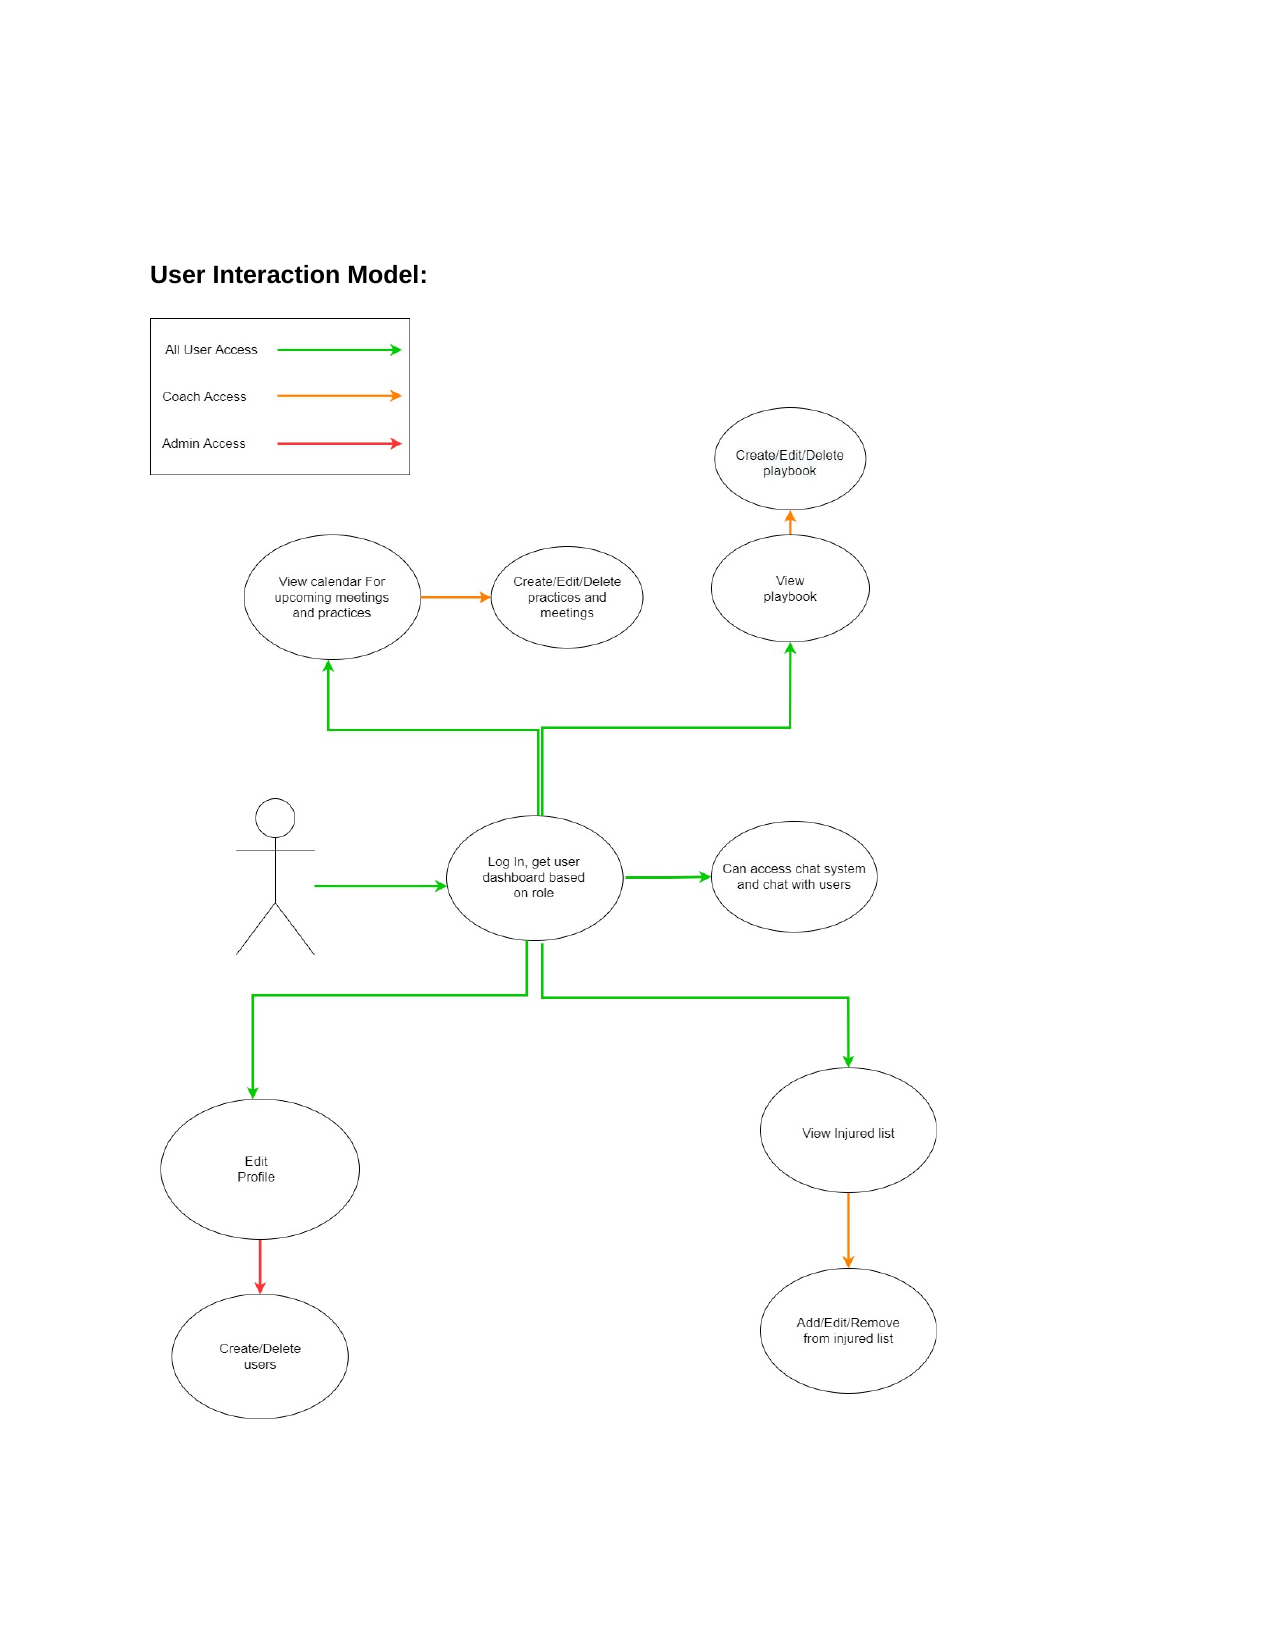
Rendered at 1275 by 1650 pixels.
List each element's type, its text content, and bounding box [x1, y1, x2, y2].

text User Interaction Model: [150, 260, 1125, 289]
picture [150, 318, 937, 1419]
